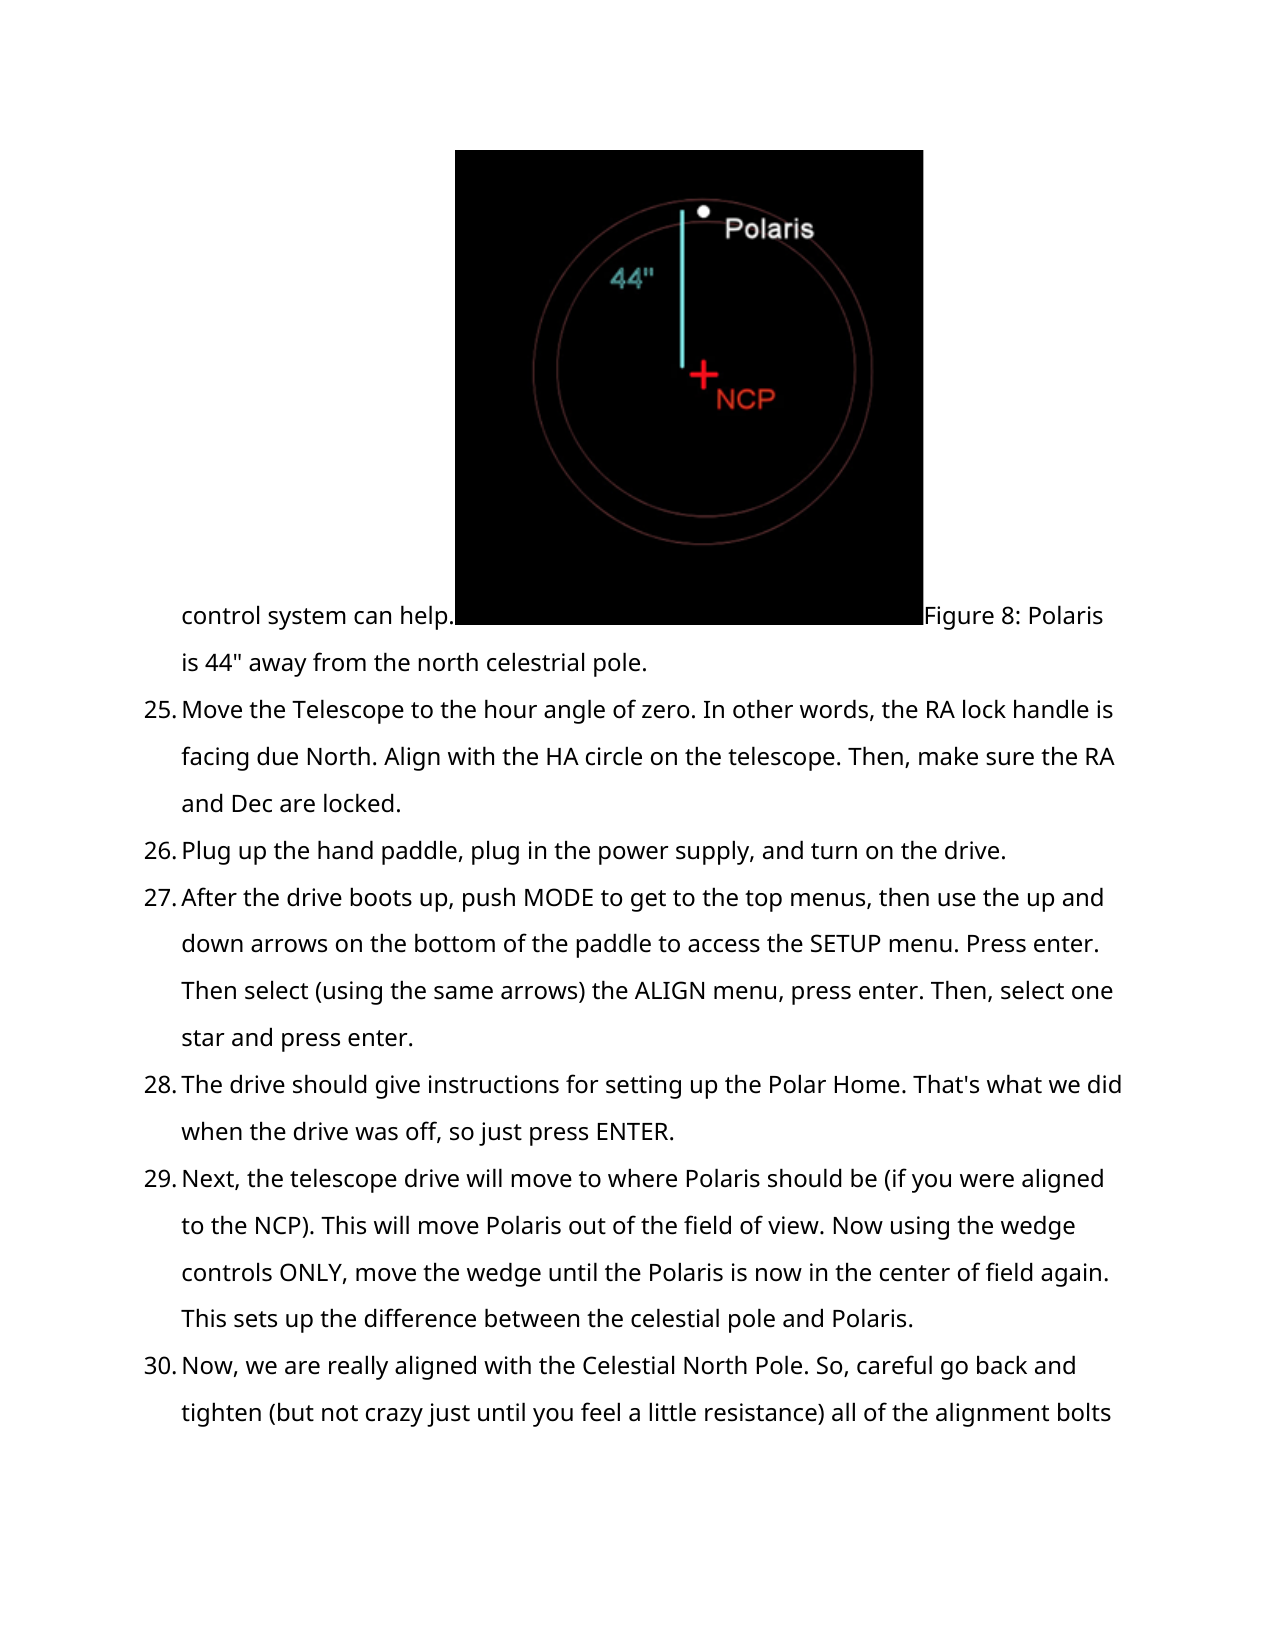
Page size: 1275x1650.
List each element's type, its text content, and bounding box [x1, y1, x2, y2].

list Next, the telescope drive will move to where Polaris should be (if you were aligned to the NCP). This will move Polaris out of the field of view. Now using the wedge controls ONLY, move the wedge until the Polaris is now in the center of field again. This sets up the difference between the celestial pole and Polaris. [144, 1147, 1125, 1335]
picture [455, 150, 924, 625]
list Plug up the hand paddle, plug in the power supply, and turn on the drive. [144, 819, 1125, 866]
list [144, 1335, 1125, 1429]
list The drive should give instructions for setting up the Polar Home. That's what we did when the drive was off, so just press ENTER. [144, 1054, 1125, 1147]
list Move the Telescope to the hour angle of zero. In other words, the RA lock handle is facing due North. Align with the HA circle on the telescope. Then, make sure the RA and Dec are locked. [144, 679, 1125, 819]
list After the drive boots up, push MODE to get to the top menus, then use the up and down arrows on the bottom of the paddle to access the SETUP menu. Press enter. Then select (using the same arrows) the ALIGN menu, press enter. Then, select one star and press enter. [144, 866, 1125, 1054]
